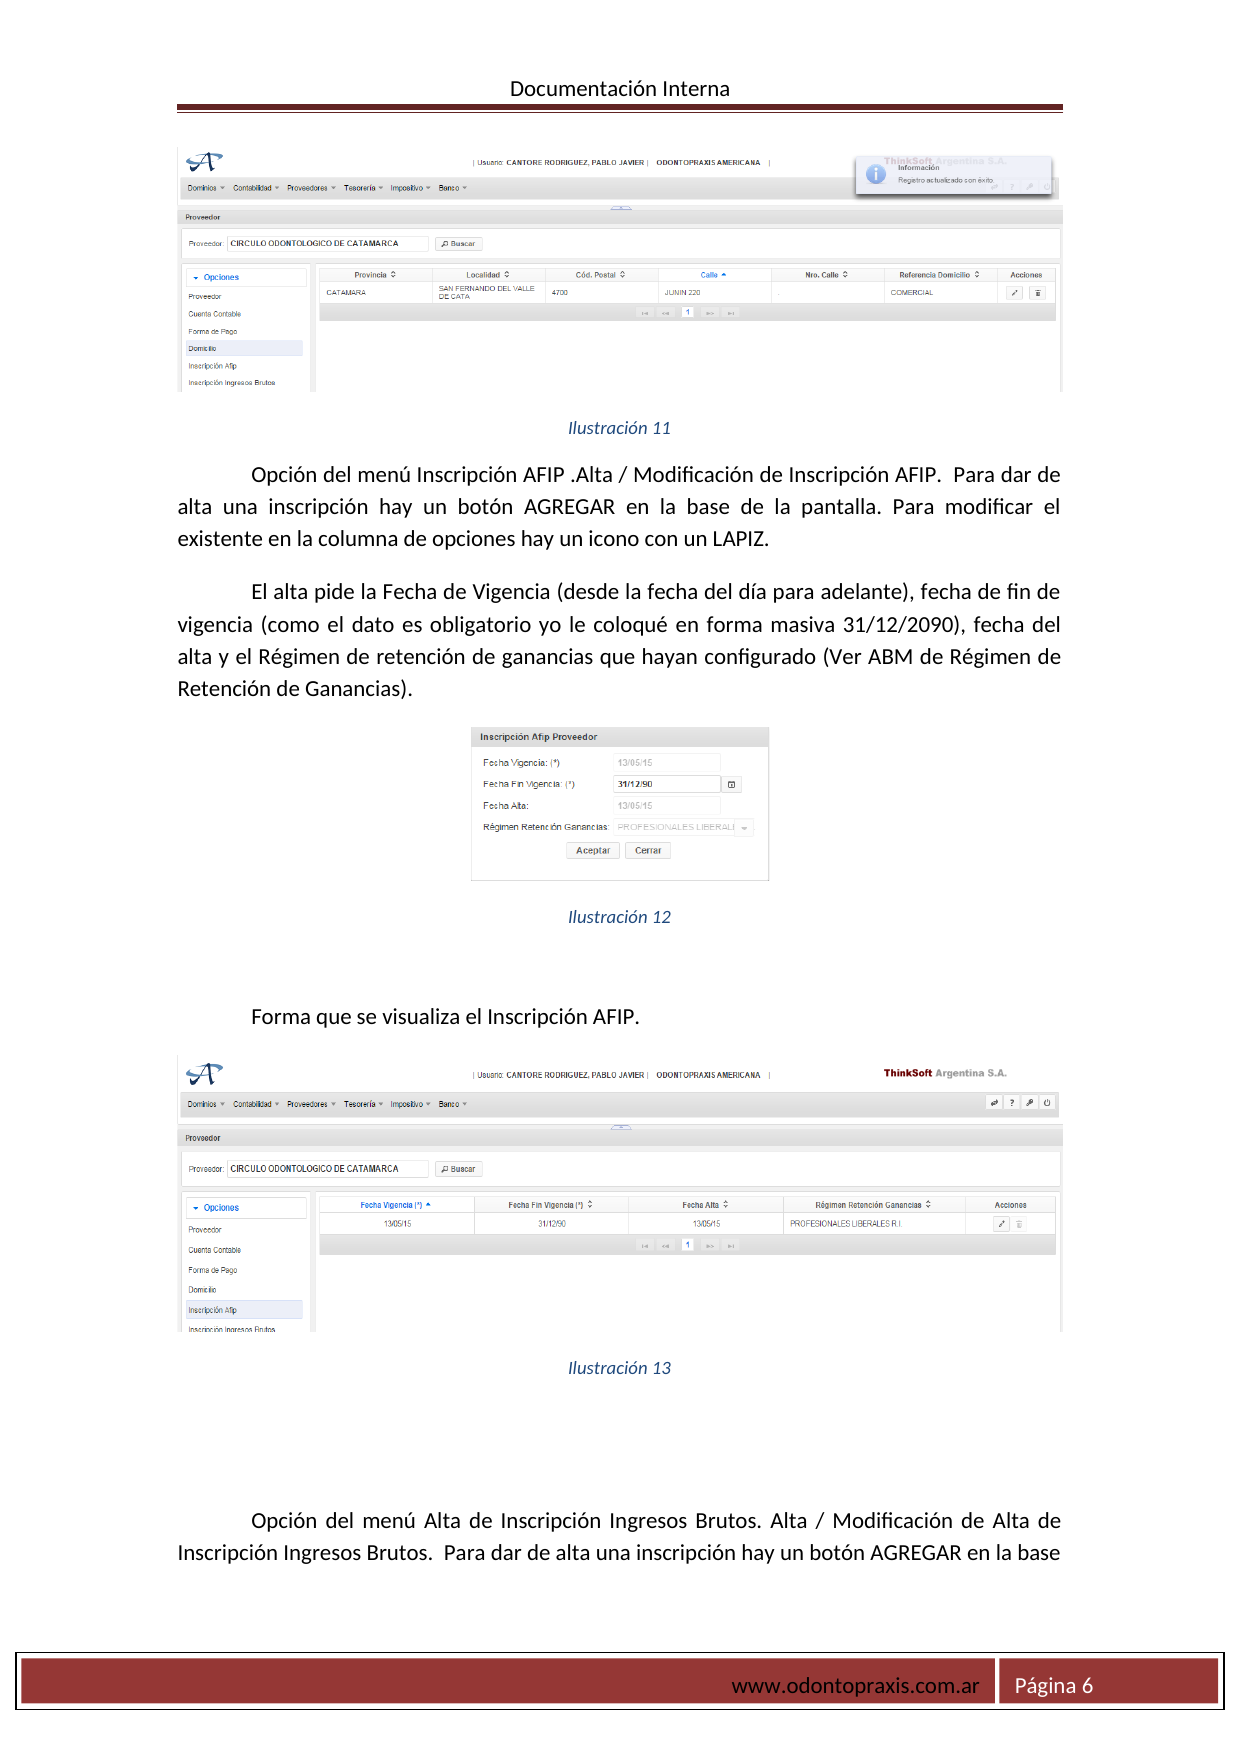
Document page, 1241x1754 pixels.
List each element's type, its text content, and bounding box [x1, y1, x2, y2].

text Opción del menú Inscripción AFIP .Alta / Modificación de Inscripción AFIP. Para dar de alta una inscripción hay un botón AGREGAR en la base de la pantalla. Para modificar el existente en la columna de opciones hay un icono con un LAPIZ. [177, 460, 1063, 552]
picture [177, 1055, 1063, 1332]
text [177, 1506, 1063, 1567]
text El alta pide la Fecha de Vigencia (desde la fecha del día para adelante), fecha de fin de vigencia (como el dato es obligatorio yo le coloqué en forma masiva 31/12/2090), fecha del alta y el Régimen de retención de ganancias que hayan configurado (Ver ABM de Régimen de Retención de Ganancias). [177, 577, 1063, 702]
picture [177, 147, 1063, 392]
picture [471, 727, 770, 881]
text Forma que se visualiza el Inscripción AFIP. [177, 1002, 1063, 1030]
